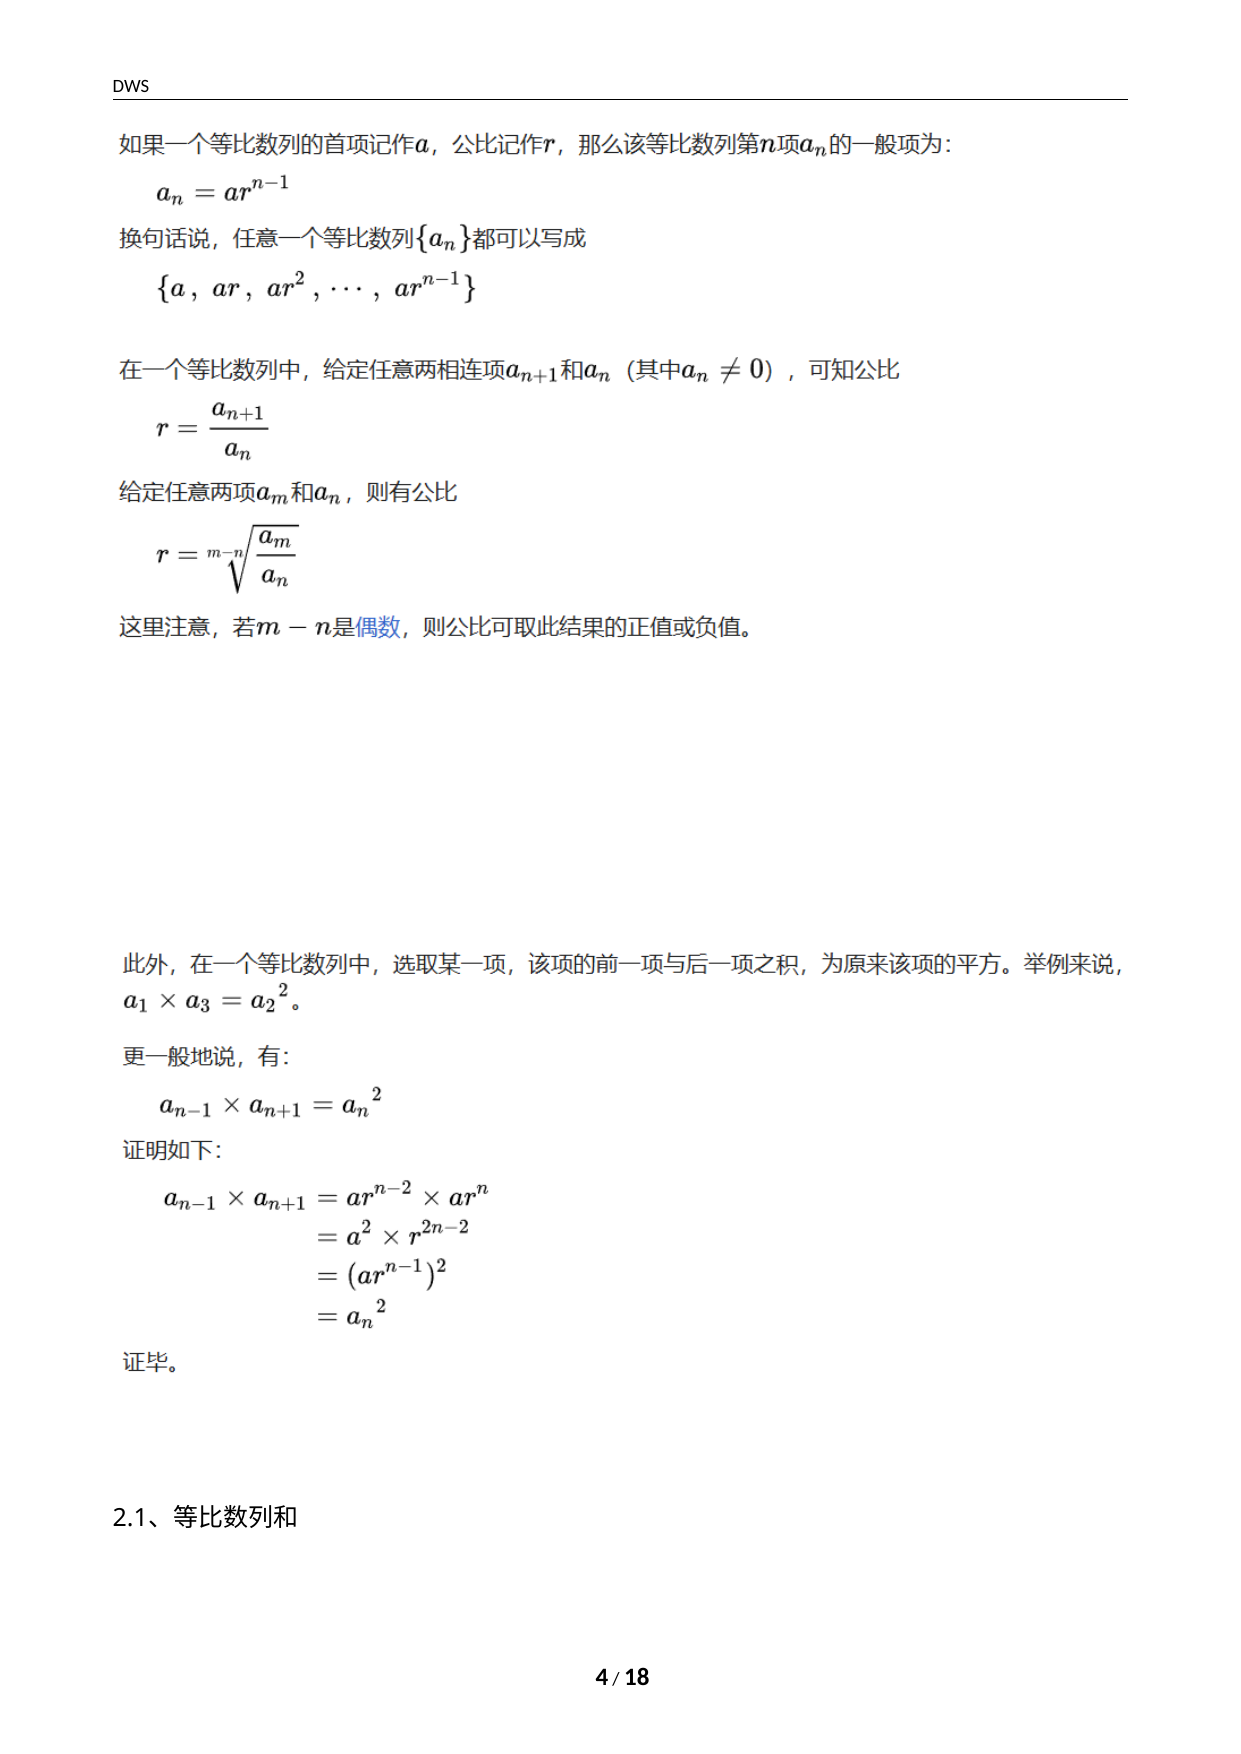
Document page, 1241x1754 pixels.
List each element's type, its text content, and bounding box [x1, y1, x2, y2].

picture [112, 930, 1128, 1388]
text 2.1、等比数列和 [112, 1483, 1128, 1548]
picture [112, 118, 1128, 652]
